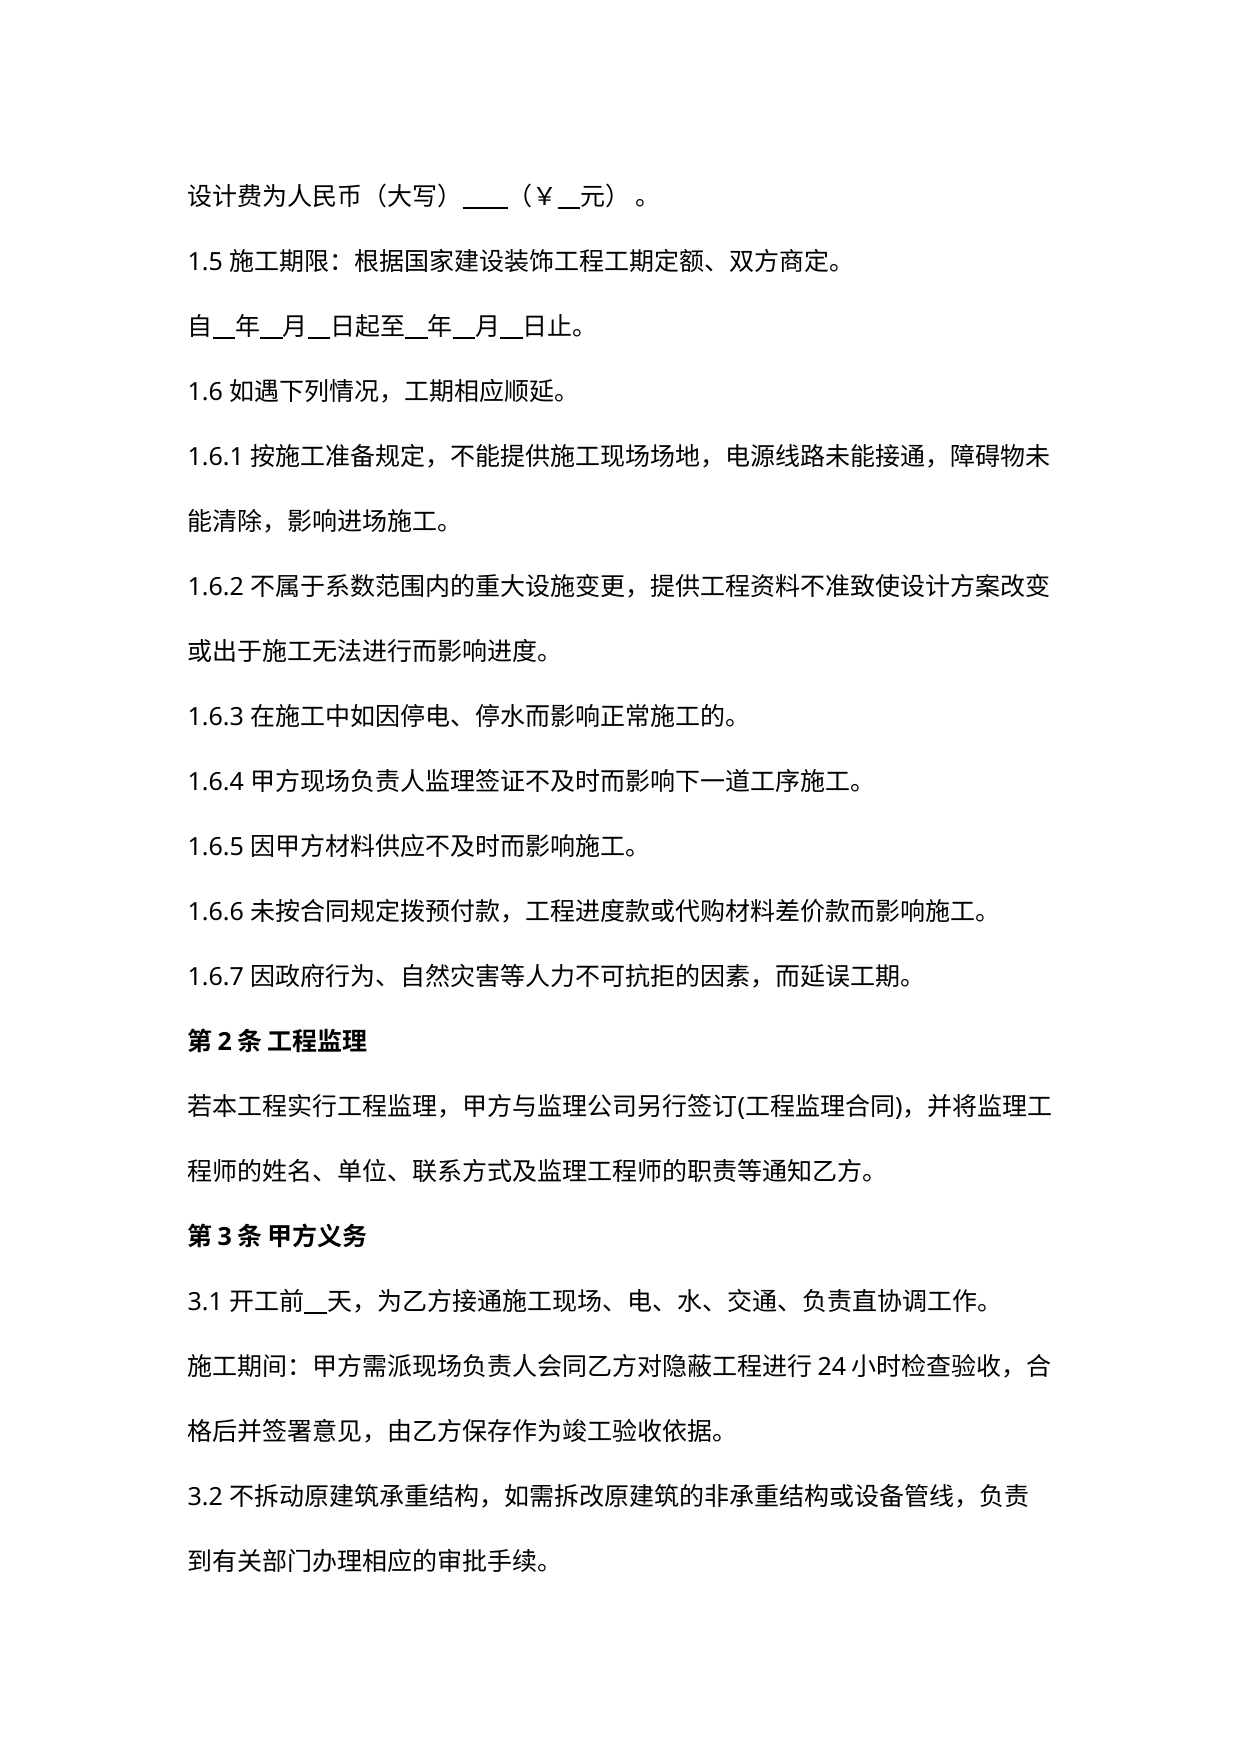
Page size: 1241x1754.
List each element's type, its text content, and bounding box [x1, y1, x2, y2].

text 3.1 开工前 天，为乙方接通施工现场、电、水、交通、负责直协调工作。 [187, 1267, 1053, 1332]
text 设计费为人民币（大写） （￥ 元） 。 [187, 162, 1053, 227]
text 1.6.6 未按合同规定拨预付款，工程进度款或代购材料差价款而影响施工。 [187, 877, 1053, 942]
text 若本工程实行工程监理，甲方与监理公司另行签订(工程监理合同)，并将监理工程师的姓名、单位、联系方式及监理工程师的职责等通知乙方。 [187, 1072, 1053, 1202]
text 施工期间：甲方需派现场负责人会同乙方对隐蔽工程进行24小时检查验收，合格后并签署意见，由乙方保存作为竣工验收依据。 [187, 1332, 1053, 1462]
text 1.6 如遇下列情况，工期相应顺延。 [187, 357, 1053, 422]
text 1.6.7 因政府行为、自然灾害等人力不可抗拒的因素，而延误工期。 [187, 942, 1053, 1007]
text 1.6.2 不属于系数范围内的重大设施变更，提供工程资料不准致使设计方案改变或出于施工无法进行而影响进度。 [187, 552, 1053, 682]
text 3.2 不拆动原建筑承重结构，如需拆改原建筑的非承重结构或设备管线，负责到有关部门办理相应的审批手续。 [187, 1462, 1053, 1592]
text 自 年 月 日起至 年 月 日止。 [187, 292, 1053, 357]
text 1.6.4 甲方现场负责人监理签证不及时而影响下一道工序施工。 [187, 747, 1053, 812]
subtitle 第2条 工程监理 [187, 1007, 1053, 1072]
text 第3条 甲方义务 [187, 1202, 1053, 1267]
text 1.6.3 在施工中如因停电、停水而影响正常施工的。 [187, 682, 1053, 747]
text 1.6.1 按施工准备规定，不能提供施工现场场地，电源线路未能接通，障碍物未能清除，影响进场施工。 [187, 422, 1053, 552]
text 1.5 施工期限：根据国家建设装饰工程工期定额、双方商定。 [187, 227, 1053, 292]
text 1.6.5 因甲方材料供应不及时而影响施工。 [187, 812, 1053, 877]
